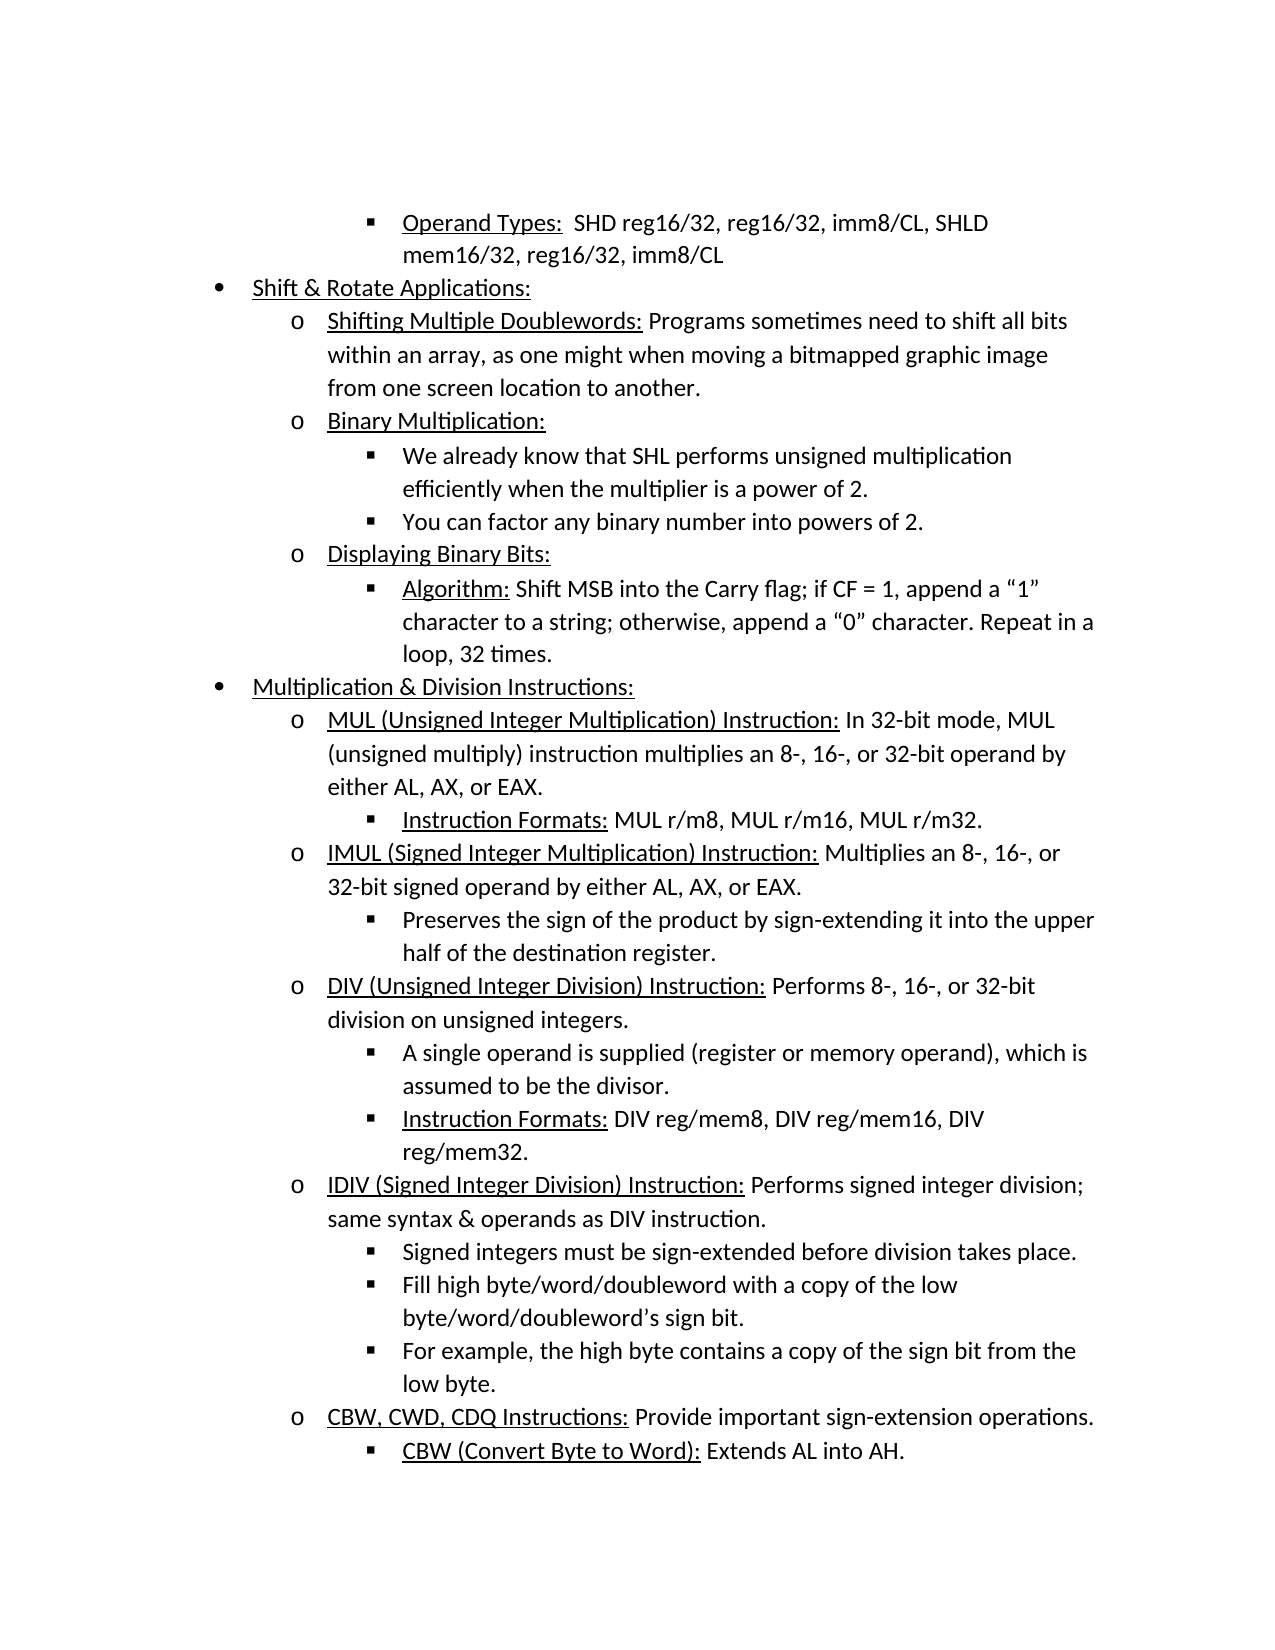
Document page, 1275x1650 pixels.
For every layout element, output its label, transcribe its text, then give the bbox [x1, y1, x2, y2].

list Fill high byte/word/doubleword with a copy of the low byte/word/doubleword’s sign bit. [365, 1269, 1098, 1332]
list CBW (Convert Byte to Word): Extends AL into AH. [365, 1435, 1098, 1466]
list MUL (Unsigned Integer Multiplication) Instruction: In 32-bit mode, MUL (unsigned multiply) instruction multiplies an 8-, 16-, or 32-bit operand by either AL, AX, or EAX. [290, 704, 1098, 802]
list Shifting Multiple Doublewords: Programs sometimes need to shift all bits within an array, as one might when moving a bitmapped graphic image from one screen location to another. [290, 306, 1098, 403]
list Shift & Rotate Applications: [215, 273, 1098, 303]
list Binary Multiplication: [290, 406, 1098, 437]
list IDIV (Signed Integer Division) Instruction: Performs signed integer division; same syntax & operands as DIV instruction. [290, 1169, 1098, 1234]
list Displaying Binary Bits: [290, 538, 1098, 570]
list CBW, CWD, CDQ Instructions: Provide important sign-extension operations. [290, 1401, 1098, 1432]
list Signed integers must be sign-extended before division takes place. [365, 1236, 1098, 1267]
list For example, the high byte contains a copy of the sign bit from the low byte. [365, 1335, 1098, 1398]
list DIV (Unsigned Integer Division) Instruction: Performs 8-, 16-, or 32-bit division on unsigned integers. [290, 970, 1098, 1035]
list Preserves the sign of the product by sign-extending it into the upper half of the destination register. [365, 904, 1098, 968]
list Instruction Formats: MUL r/m8, MUL r/m16, MUL r/m32. [365, 804, 1098, 835]
list We already know that SHL performs unsigned multiplication efficiently when the multiplier is a power of 2. [365, 440, 1098, 503]
list Instruction Formats: DIV reg/mem8, DIV reg/mem16, DIV reg/mem32. [365, 1103, 1098, 1167]
list Multiplication & Division Instructions: [215, 672, 1098, 702]
list Operand Types: SHD reg16/32, reg16/32, imm8/CL, SHLD mem16/32, reg16/32, imm8/CL [365, 207, 1098, 270]
list Algorithm: Shift MSB into the Carry flag; if CF = 1, append a “1” character to a string; otherwise, append a “0” character. Repeat in a loop, 32 times. [365, 573, 1098, 669]
list IMUL (Signed Integer Multiplication) Instruction: Multiplies an 8-, 16-, or 32-bit signed operand by either AL, AX, or EAX. [290, 837, 1098, 902]
list A single operand is supplied (register or memory operand), which is assumed to be the divisor. [365, 1037, 1098, 1101]
list You can factor any binary number into powers of 2. [365, 506, 1098, 536]
